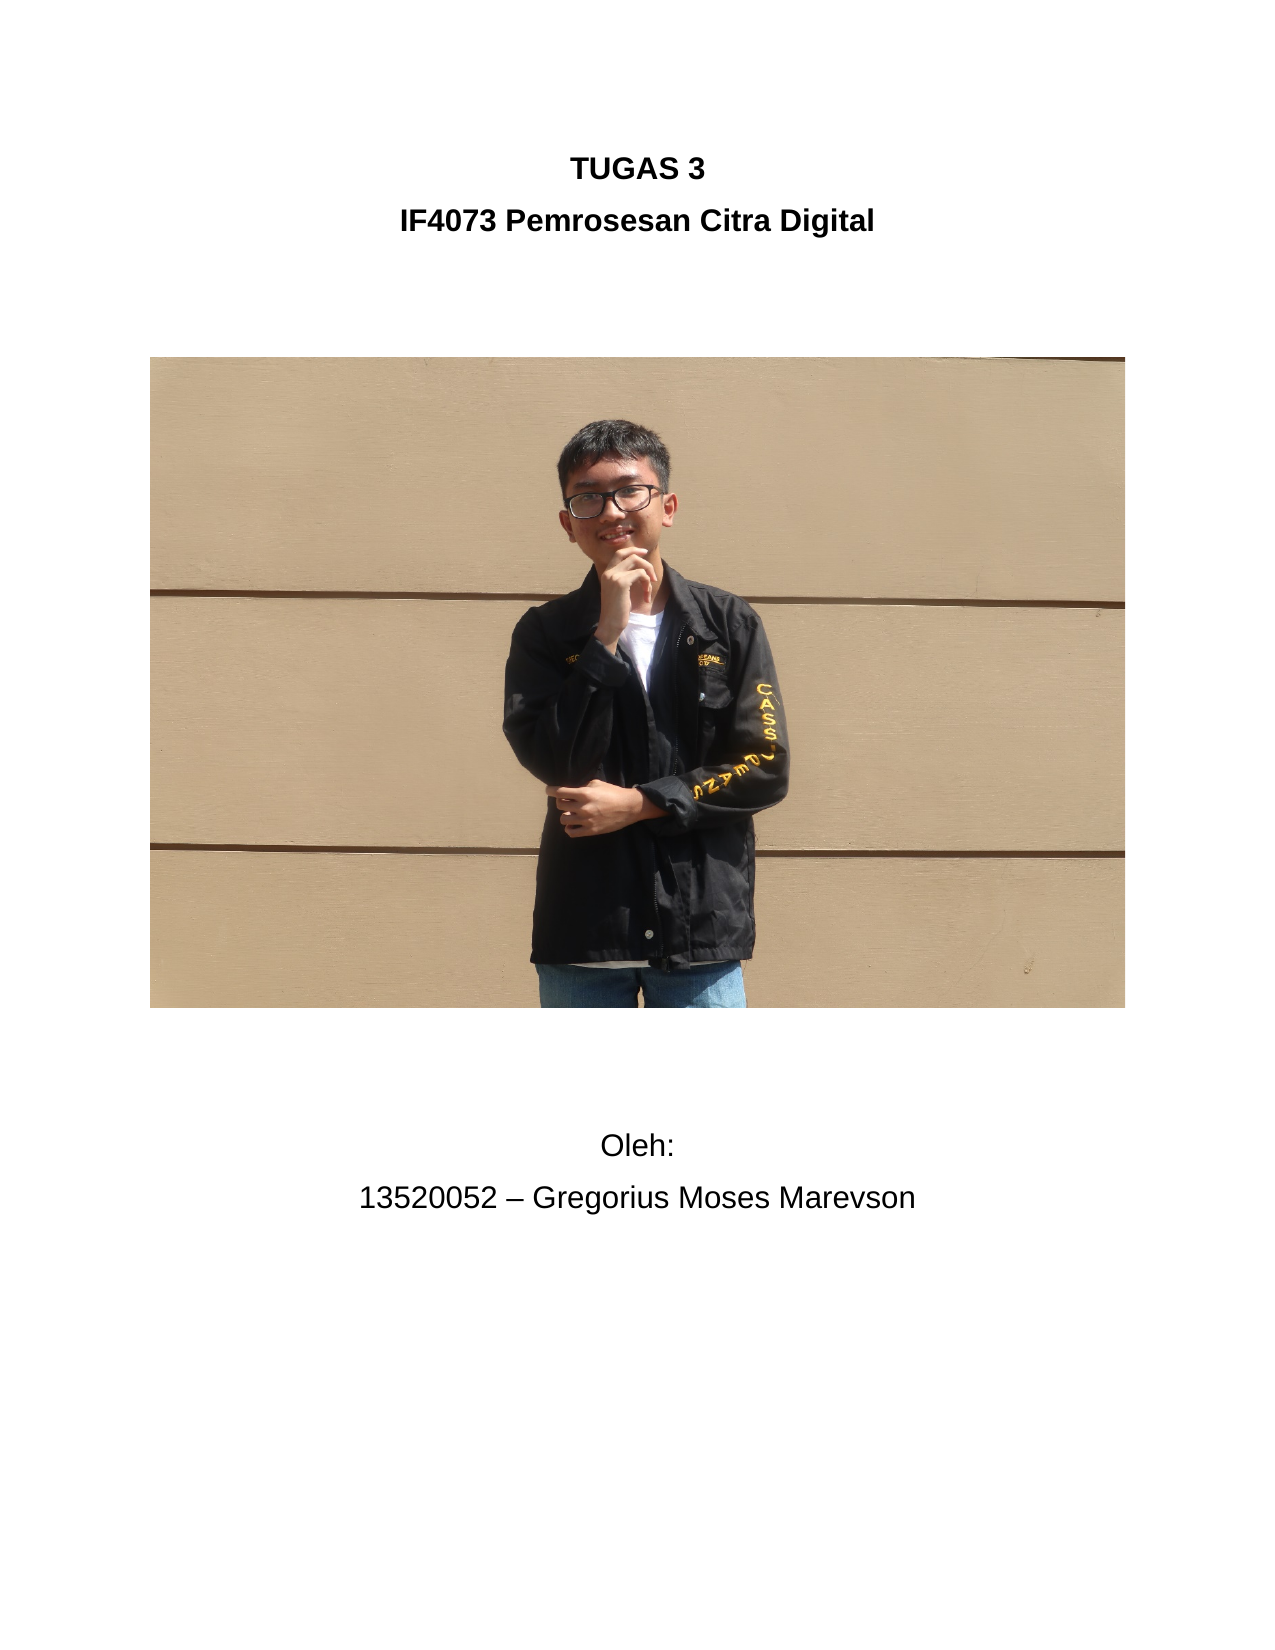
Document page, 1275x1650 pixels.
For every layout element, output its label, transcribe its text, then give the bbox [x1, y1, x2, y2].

text Oleh: [150, 1127, 1125, 1163]
text 13520052 – Gregorius Moses Marevson [150, 1179, 1125, 1215]
picture [150, 357, 1125, 1008]
text TUGAS 3 [150, 150, 1125, 186]
text IF4073 Pemrosesan Citra Digital [150, 202, 1125, 238]
